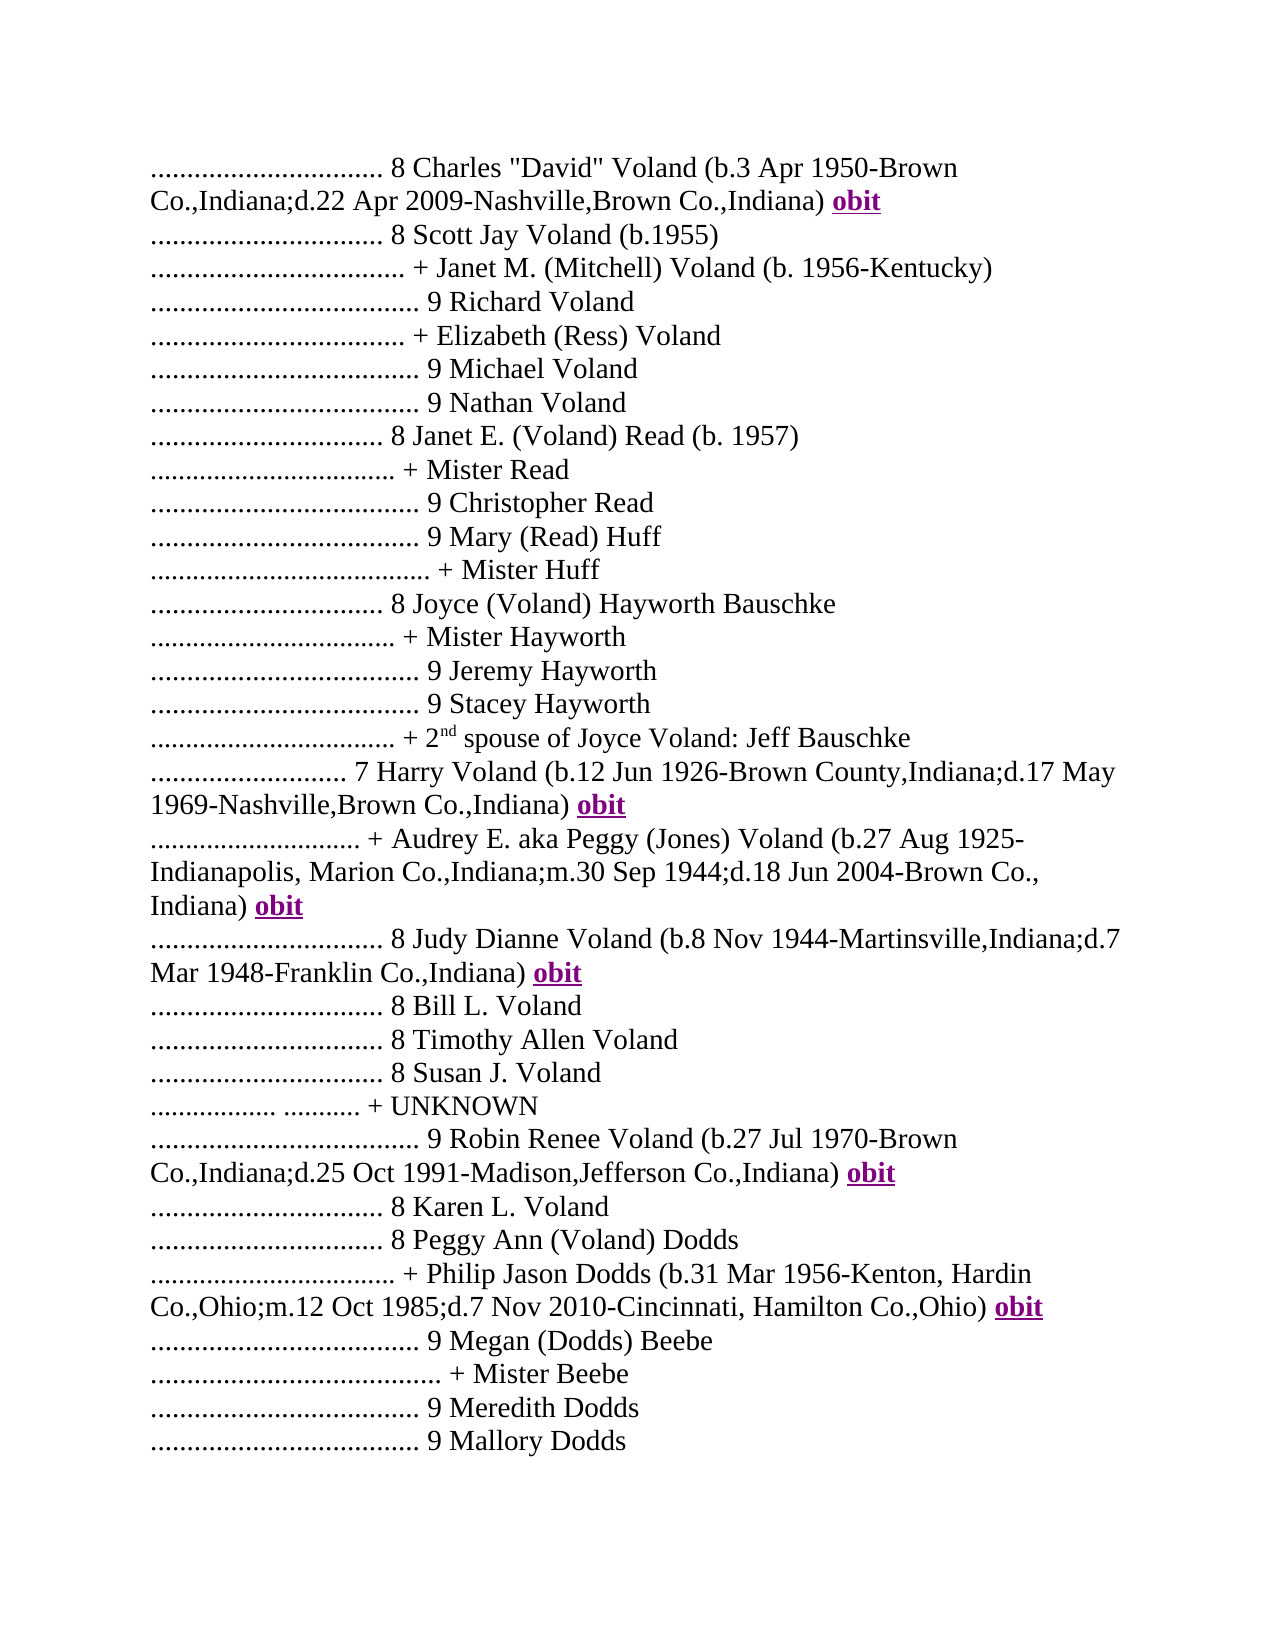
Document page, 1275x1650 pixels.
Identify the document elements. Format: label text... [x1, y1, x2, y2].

text ................................... + Mister Hayworth [150, 619, 1125, 653]
text ................................ 8 Timothy Allen Voland [150, 1022, 1125, 1056]
text ..................................... 9 Megan (Dodds) Beebe [150, 1323, 1125, 1356]
text ..................................... 9 Stacey Hayworth [150, 687, 1125, 720]
text ..................................... 9 Jeremy Hayworth [150, 653, 1125, 687]
text ................................... + 2nd spouse of Joyce Voland: Jeff Bauschke [150, 720, 1125, 754]
text ................................ 8 Karen L. Voland [150, 1189, 1125, 1222]
text ................................... + Elizabeth (Ress) Voland [150, 318, 1125, 351]
text ........................................ + Mister Huff [150, 552, 1125, 586]
text ................................... + Janet M. (Mitchell) Voland (b. 1956-Kentucky) [150, 251, 1125, 284]
text ..................................... 9 Michael Voland [150, 351, 1125, 385]
text ................................ 8 Joyce (Voland) Hayworth Bauschke [150, 586, 1125, 619]
text ................................ 8 Judy Dianne Voland (b.8 Nov 1944-Martinsville,Indiana;d.7 Mar 1948-Franklin Co.,Indiana) obit [150, 921, 1125, 988]
text ........................... 7 Harry Voland (b.12 Jun 1926-Brown County,Indiana;d.17 May 1969-Nashville,Brown Co.,Indiana) obit [150, 754, 1125, 821]
text ................................... + Mister Read [150, 452, 1125, 485]
text ..................................... 9 Nathan Voland [150, 385, 1125, 418]
text ..................................... 9 Meredith Dodds [150, 1390, 1125, 1423]
text ..................................... 9 Robin Renee Voland (b.27 Jul 1970-Brown Co.,Indiana;d.25 Oct 1991-Madison,Jefferson Co.,Indiana) obit [150, 1122, 1125, 1189]
text .............................. + Audrey E. aka Peggy (Jones) Voland (b.27 Aug 1925-Indianapolis, Marion Co.,Indiana;m.30 Sep 1944;d.18 Jun 2004-Brown Co., Indiana) obit [150, 821, 1125, 921]
text ..................................... 9 Richard Voland [150, 284, 1125, 318]
text ................................ 8 Susan J. Voland [150, 1056, 1125, 1089]
text ................................ 8 Charles "David" Voland (b.3 Apr 1950-Brown Co.,Indiana;d.22 Apr 2009-Nashville,Brown Co.,Indiana) obit [150, 150, 1125, 217]
text .................. ........... + UNKNOWN [150, 1089, 1125, 1122]
text ................................ 8 Scott Jay Voland (b.1955) [150, 217, 1125, 251]
text ..................................... 9 Mary (Read) Huff [150, 519, 1125, 552]
text ........................................ + Mister Beebe [150, 1356, 1125, 1390]
text ................................ 8 Janet E. (Voland) Read (b. 1957) [150, 418, 1125, 452]
text ................................... + Philip Jason Dodds (b.31 Mar 1956-Kenton, Hardin Co.,Ohio;m.12 Oct 1985;d.7 Nov 2010-Cincinnati, Hamilton Co.,Ohio) obit [150, 1256, 1125, 1323]
text ................................ 8 Bill L. Voland [150, 988, 1125, 1022]
text ................................ 8 Peggy Ann (Voland) Dodds [150, 1222, 1125, 1256]
text ..................................... 9 Mallory Dodds [150, 1423, 1125, 1457]
text ..................................... 9 Christopher Read [150, 485, 1125, 519]
